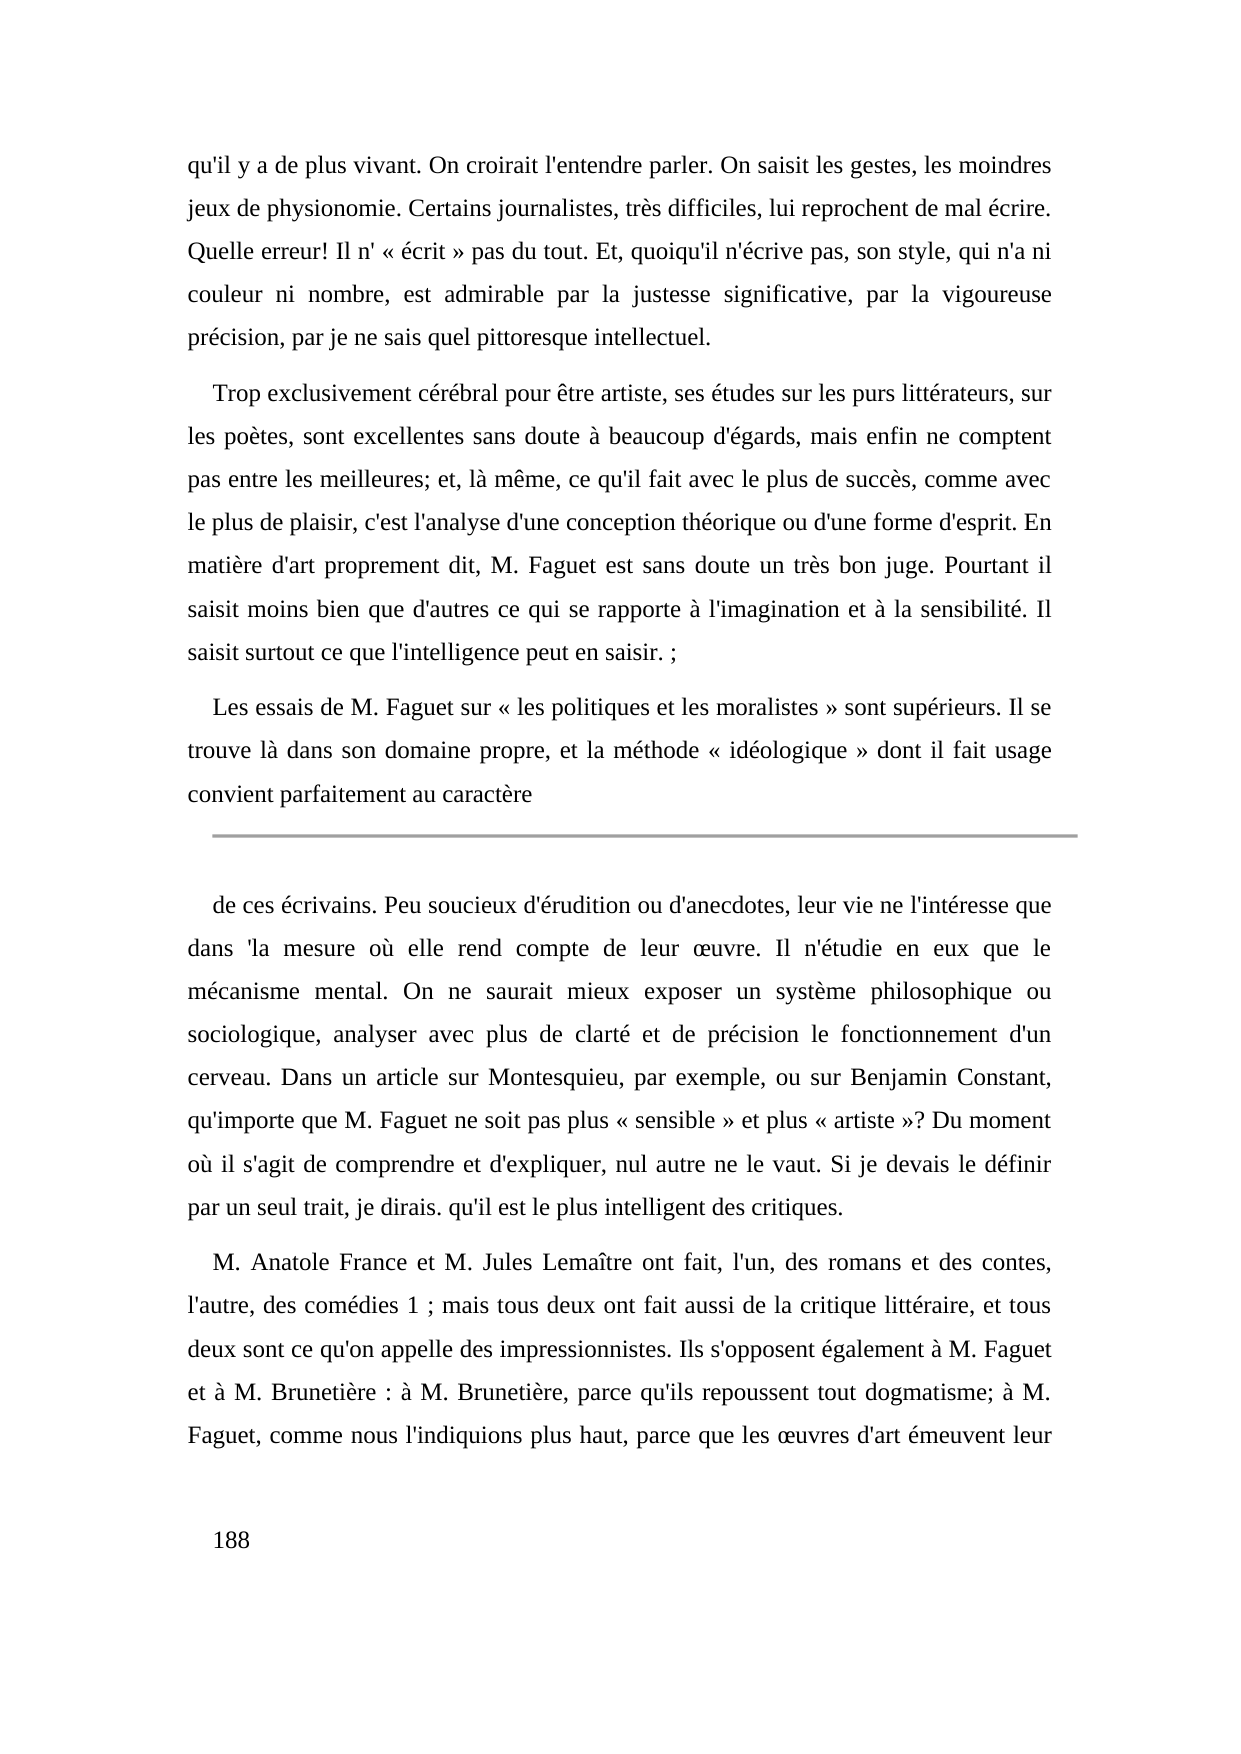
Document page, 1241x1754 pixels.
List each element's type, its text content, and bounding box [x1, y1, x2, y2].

text Les essais de M. Faguet sur « les politiques et les moralistes » sont supérieurs. Il se trouve là dans son domaine propre, et la méthode « idéologique » dont il fait usage convient parfaitement au caractère [187, 692, 1053, 807]
text de ces écrivains. Peu soucieux d'érudition ou d'anecdotes, leur vie ne l'intéresse que dans 'la mesure où elle rend compte de leur œuvre. Il n'étudie en eux que le mécanisme mental. On ne saurait mieux exposer un système philosophique ou sociologique, analyser avec plus de clarté et de précision le fonctionnement d'un cerveau. Dans un article sur Montesquieu, par exemple, ou sur Benjamin Constant, qu'importe que M. Faguet ne soit pas plus « sensible » et plus « artiste »? Du moment où il s'agit de comprendre et d'expliquer, nul autre ne le vaut. Si je devais le définir par un seul trait, je dirais. qu'il est le plus intelligent des critiques. [187, 890, 1053, 1221]
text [187, 1247, 1053, 1449]
text Trop exclusivement cérébral pour être artiste, ses études sur les purs littérateurs, sur les poètes, sont excellentes sans doute à beaucoup d'égards, mais enfin ne comptent pas entre les meilleures; et, là même, ce qu'il fait avec le plus de succès, comme avec le plus de plaisir, c'est l'analyse d'une conception théorique ou d'une forme d'esprit. En matière d'art proprement dit, M. Faguet est sans doute un très bon juge. Pourtant il saisit moins bien que d'autres ce qui se rapporte à l'imagination et à la sensibilité. Il saisit surtout ce que l'intelligence peut en saisir. ; [187, 378, 1053, 666]
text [187, 150, 1053, 351]
